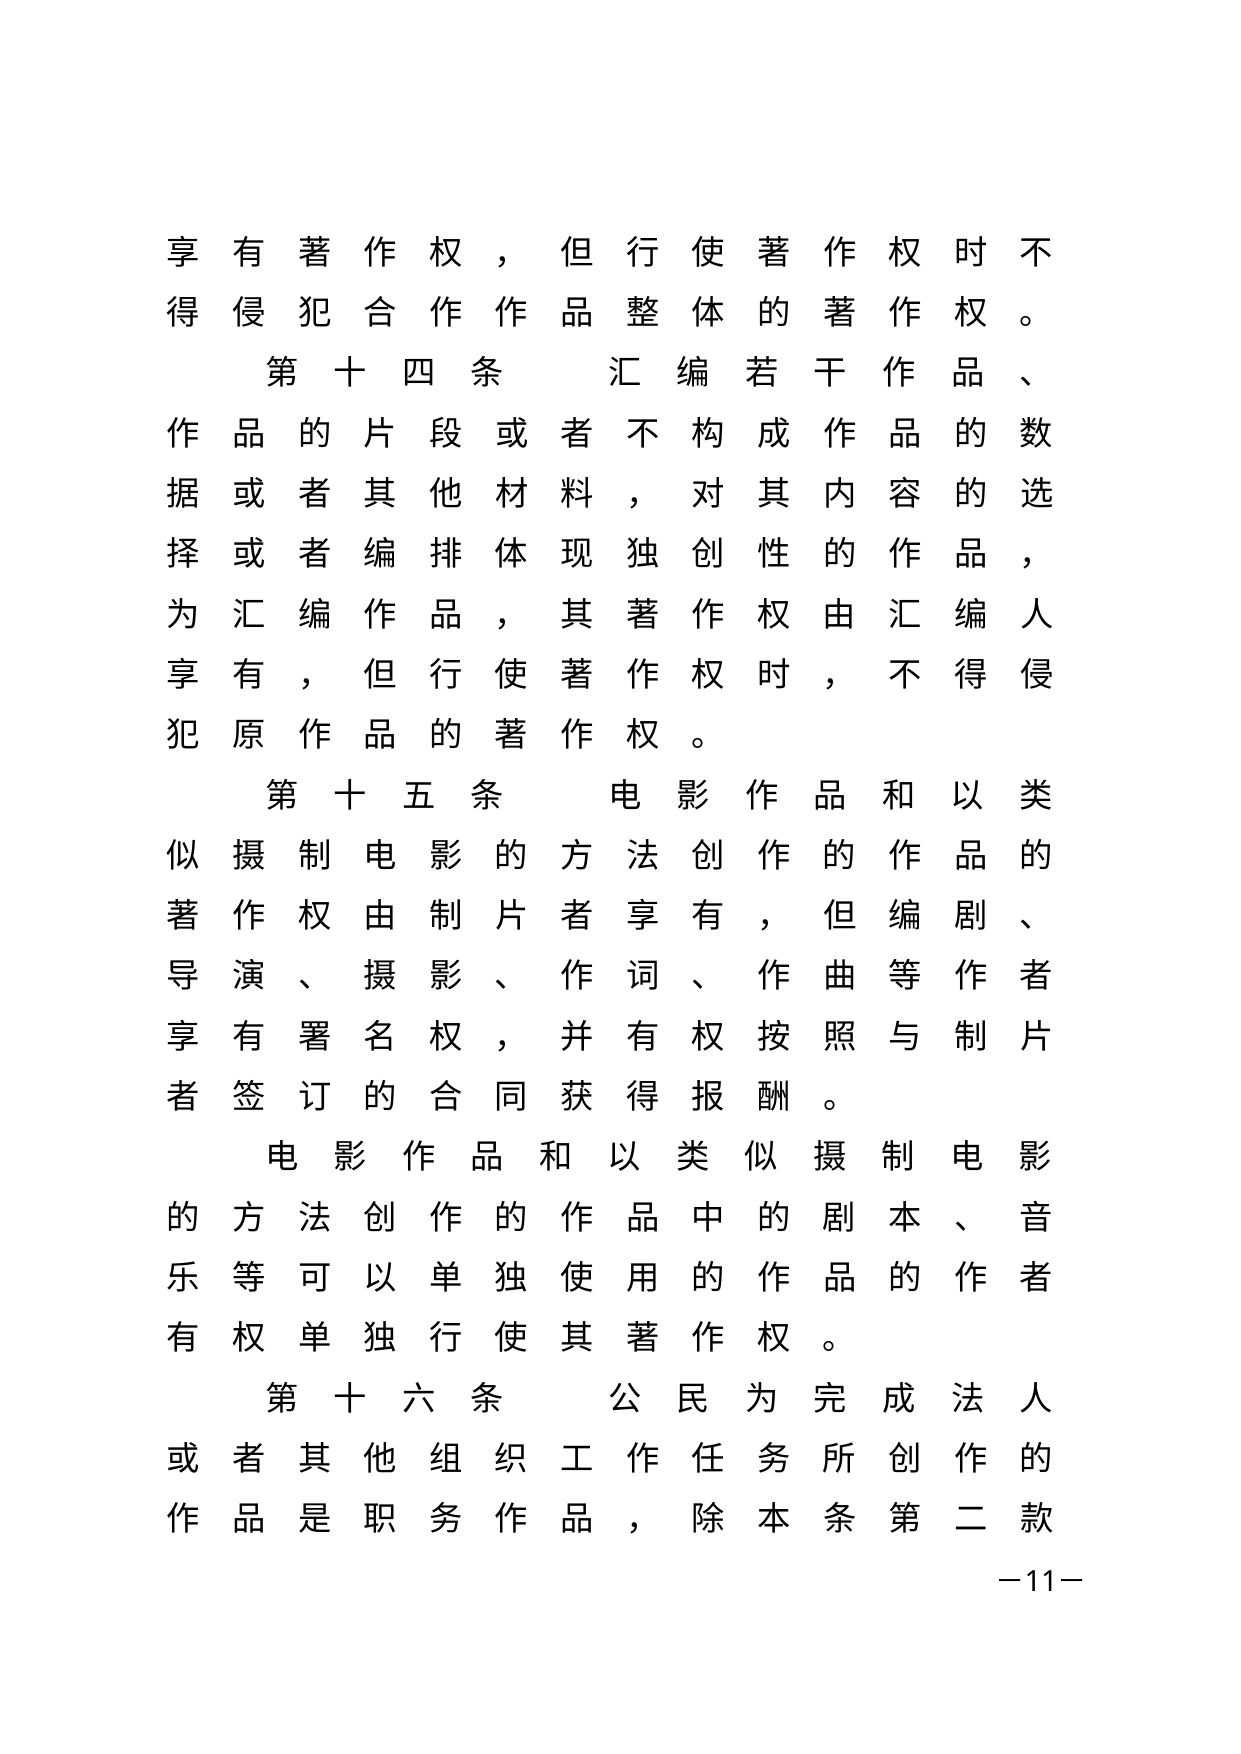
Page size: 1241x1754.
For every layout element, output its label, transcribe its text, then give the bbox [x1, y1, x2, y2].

text 合作作品可以分割使用的，作者对各自创作的部分可以单独享有著作权，但行使著作权时不得侵犯合作作品整体的著作权。 [167, 219, 1085, 340]
text 第十五条 电影作品和以类似摄制电影的方法创作的作品的著作权由制片者享有，但编剧、导演、摄影、作词、作曲等作者享有署名权，并有权按照与制片者签订的合同获得报酬。 [167, 762, 1085, 1124]
text 第十四条 汇编若干作品、作品的片段或者不构成作品的数据或者其他材料，对其内容的选择或者编排体现独创性的作品，为汇编作品，其著作权由汇编人享有，但行使著作权时，不得侵犯原作品的著作权。 [167, 340, 1085, 762]
text 第十六条 公民为完成法人或者其他组织工作任务所创作的作品是职务作品，除本条第二款的规定以外，著作权由作者享有，但法人或者其他组织有权在其业务范围内优先使用。作品完成两年内，未经单位同意，作者不得许可第三人以与单位使用的相同方式使用该作品。 [167, 1365, 1085, 1546]
text 电影作品和以类似摄制电影的方法创作的作品中的剧本、音乐等可以单独使用的作品的作者有权单独行使其著作权。 [167, 1124, 1085, 1365]
